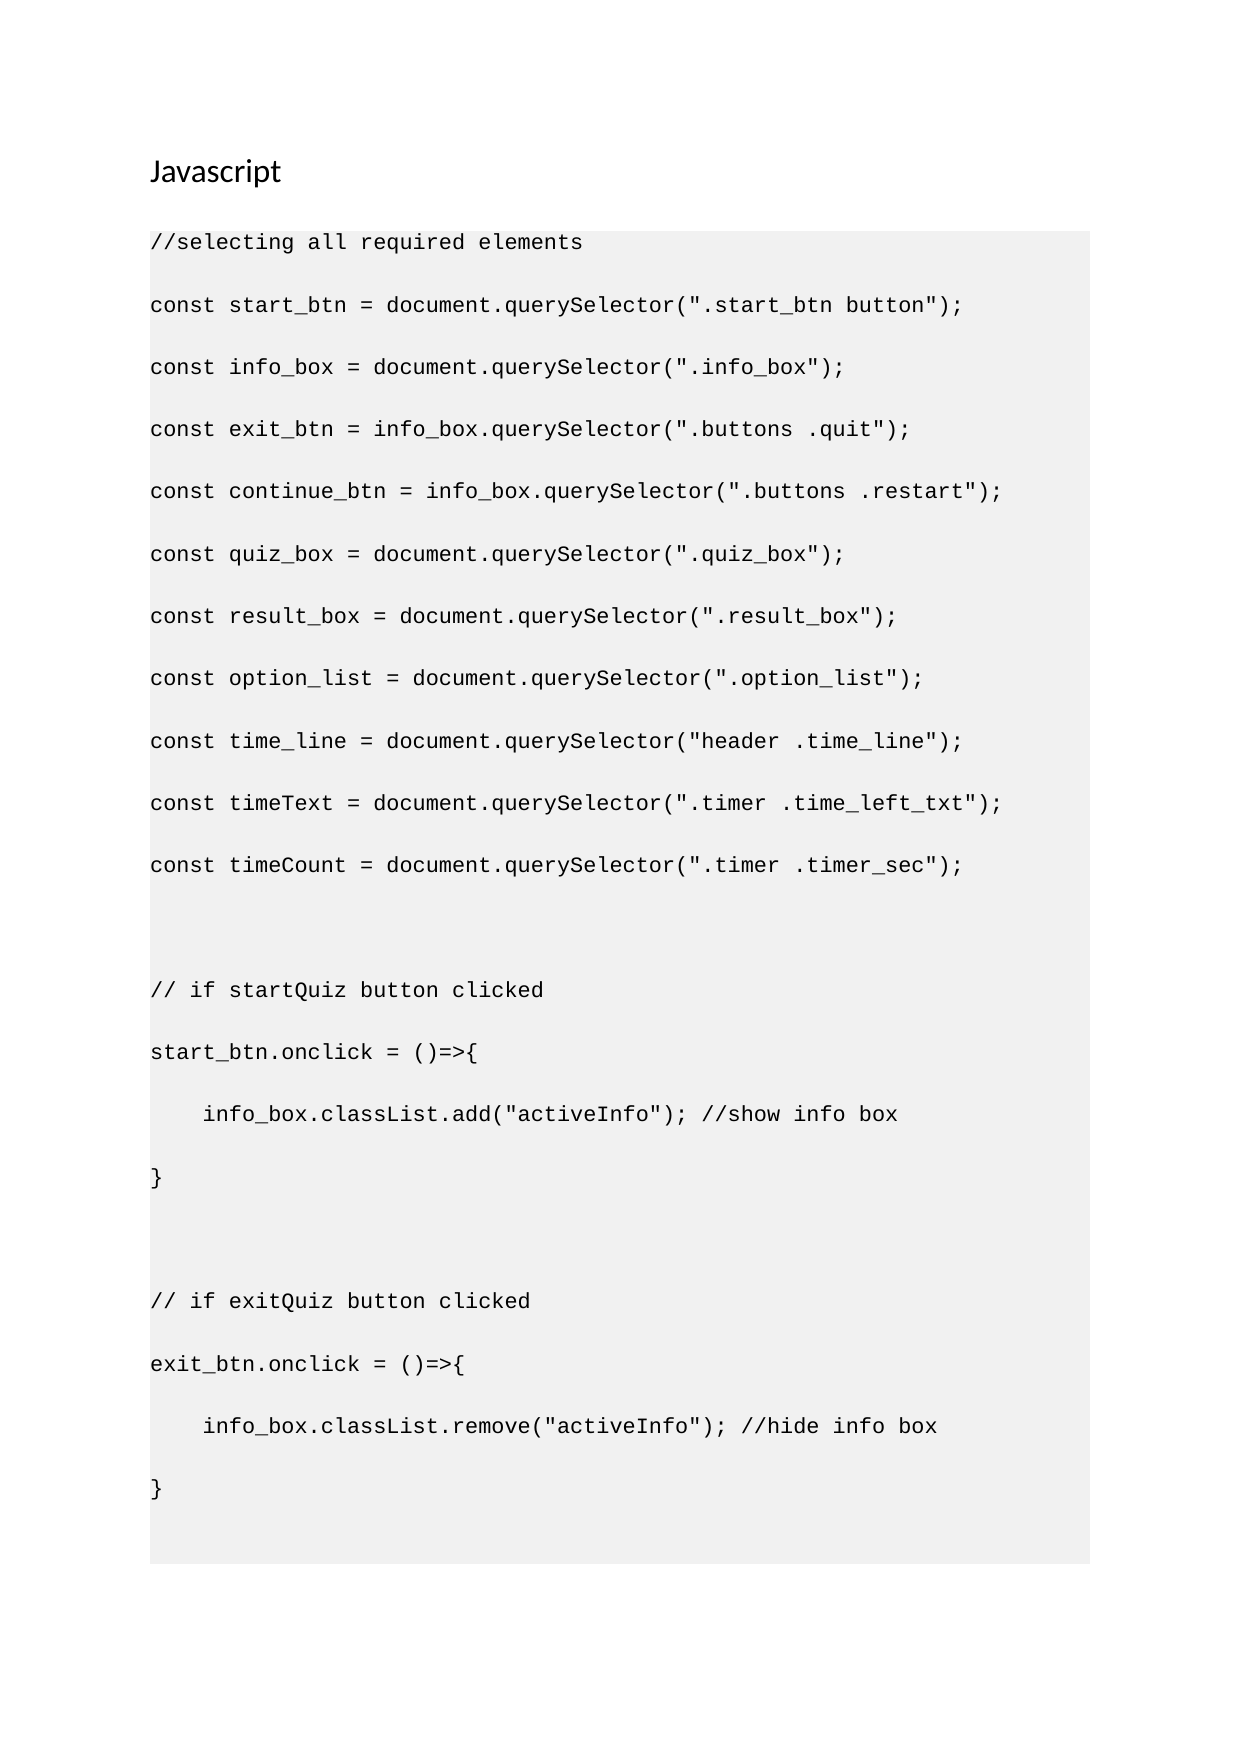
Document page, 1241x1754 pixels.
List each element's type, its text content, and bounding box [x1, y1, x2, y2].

text // if exitQuiz button clicked [150, 1290, 1090, 1315]
text const timeCount = document.querySelector(".timer .timer_sec"); [150, 854, 1090, 879]
text } [150, 1166, 1090, 1191]
text const timeText = document.querySelector(".timer .time_left_txt"); [150, 792, 1090, 817]
text exit_btn.onclick = ()=>{ [150, 1353, 1090, 1377]
text Javascript [150, 150, 1090, 191]
text const quiz_box = document.querySelector(".quiz_box"); [150, 543, 1090, 568]
text const option_list = document.querySelector(".option_list"); [150, 667, 1090, 692]
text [150, 1415, 1090, 1440]
text const continue_btn = info_box.querySelector(".buttons .restart"); [150, 481, 1090, 505]
text start_btn.onclick = ()=>{ [150, 1041, 1090, 1066]
text const time_line = document.querySelector("header .time_line"); [150, 730, 1090, 754]
text } [150, 1477, 1090, 1502]
text const exit_btn = info_box.querySelector(".buttons .quit"); [150, 418, 1090, 443]
text const start_btn = document.querySelector(".start_btn button"); [150, 294, 1090, 318]
text const result_box = document.querySelector(".result_box"); [150, 605, 1090, 630]
text info_box.classList.add("activeInfo"); //show info box [150, 1103, 1090, 1128]
text // if startQuiz button clicked [150, 979, 1090, 1004]
text const info_box = document.querySelector(".info_box"); [150, 356, 1090, 381]
text //selecting all required elements [150, 231, 1090, 256]
